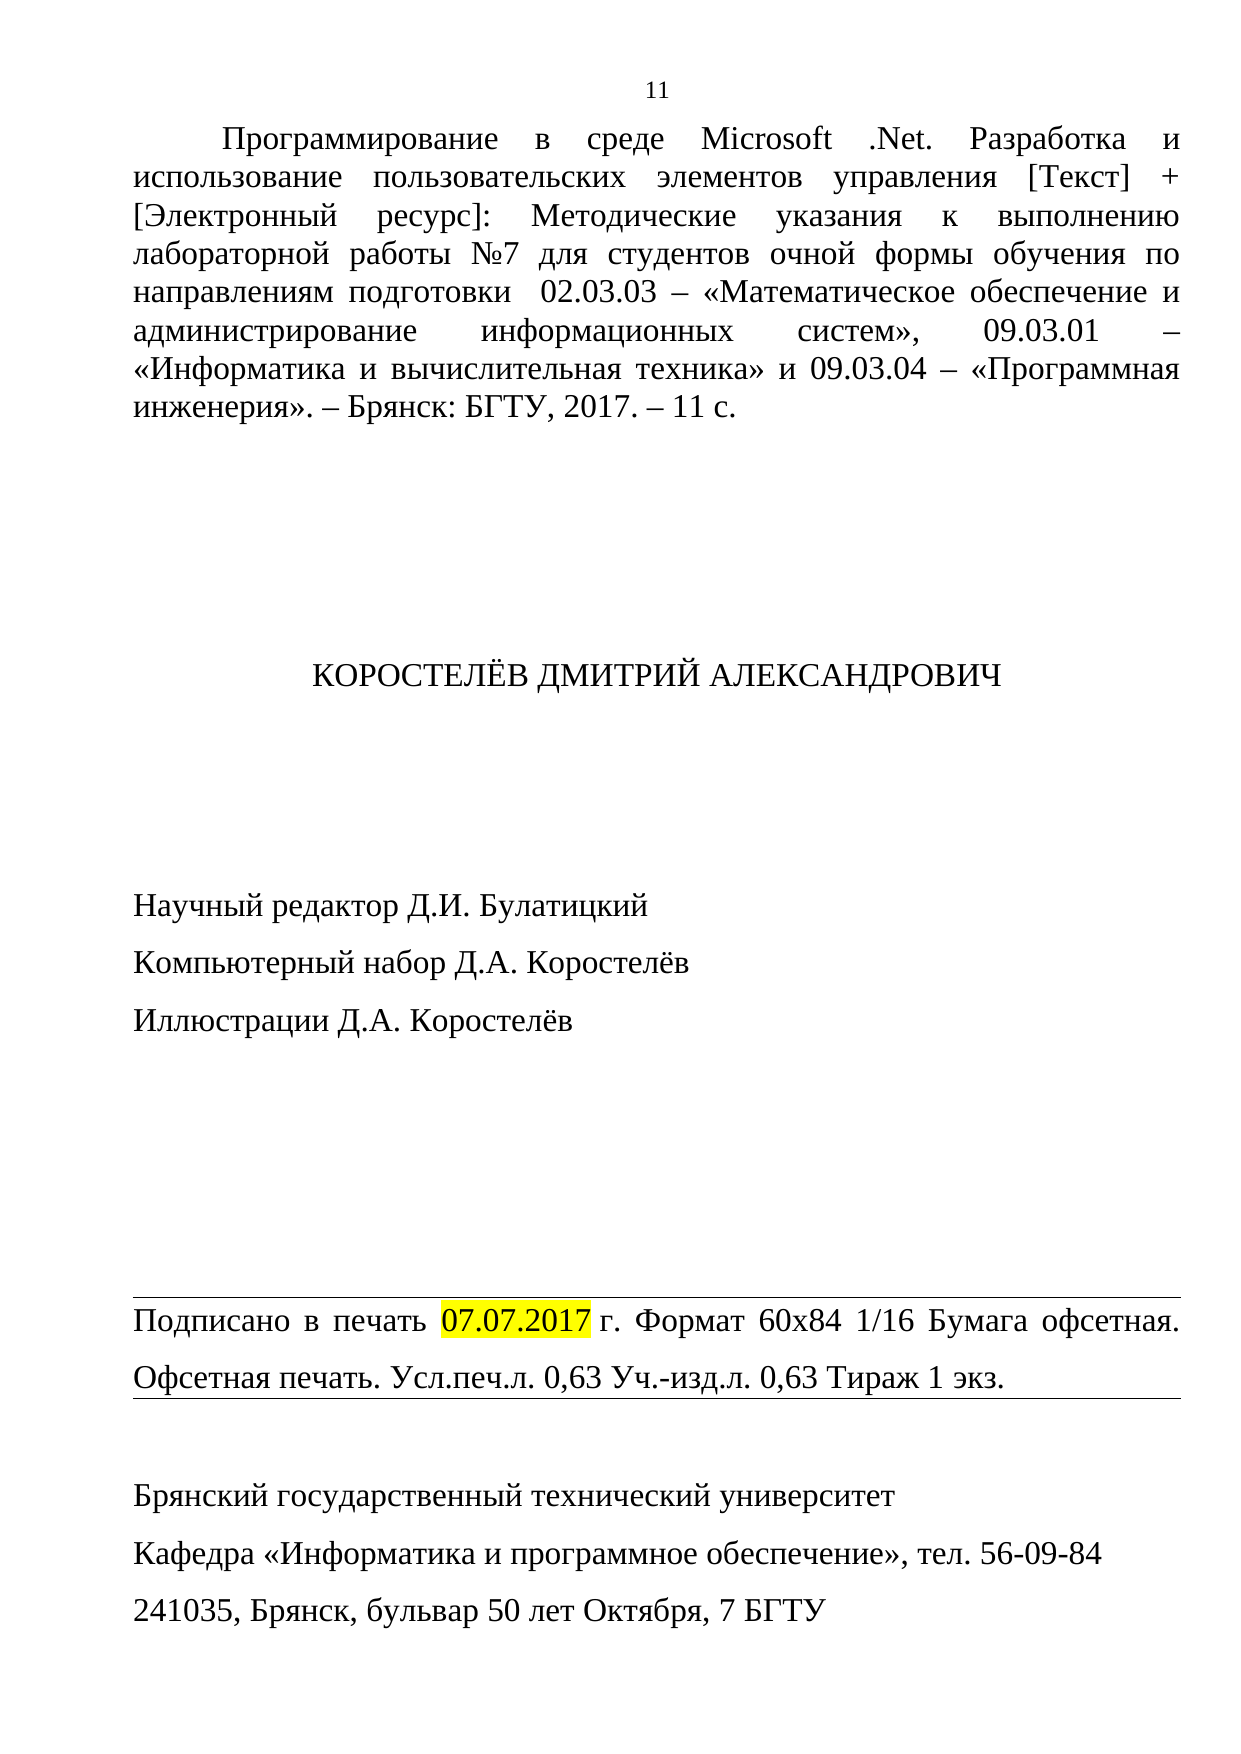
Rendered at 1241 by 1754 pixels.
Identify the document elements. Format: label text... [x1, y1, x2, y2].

text Кафедра «Информатика и программное обеспечение», тел. 56-09-84 [133, 1533, 1181, 1571]
text 241035, Брянск, бульвар 50 лет Октября, 7 БГТУ [133, 1591, 1181, 1629]
text Научный редактор Д.И. Булатицкий [133, 885, 1181, 923]
text Подписано в печать 07.07.2017 г. Формат 60х84 1/16 Бумага офсетная. Офсетная печать. Усл.печ.л. 0,63 Уч.-изд.л. 0,63 Тираж 1 экз. [133, 1298, 1181, 1398]
text Иллюстрации Д.А. Коростелёв [133, 1000, 1181, 1038]
text Программирование в среде Microsoft .Net. Разработка и использование пользовательских элементов управления [Текст] + [Электронный ресурс]: Методические указания к выполнению лабораторной работы №7 для студентов очной формы обучения по направлениям подготовки 02.03.03 – «Математическое обеспечение и администрирование информационных систем», 09.03.01 – «Информатика и вычислительная техника» и 09.03.04 – «Программная инженерия». – Брянск: БГТУ, 2017. – 11 с. [133, 118, 1181, 425]
text Брянский государственный технический университет [133, 1476, 1181, 1514]
text КОРОСТЕЛЁВ ДМИТРИЙ АЛЕКСАНДРОВИЧ [133, 655, 1181, 693]
text Компьютерный набор Д.А. Коростелёв [133, 942, 1181, 981]
